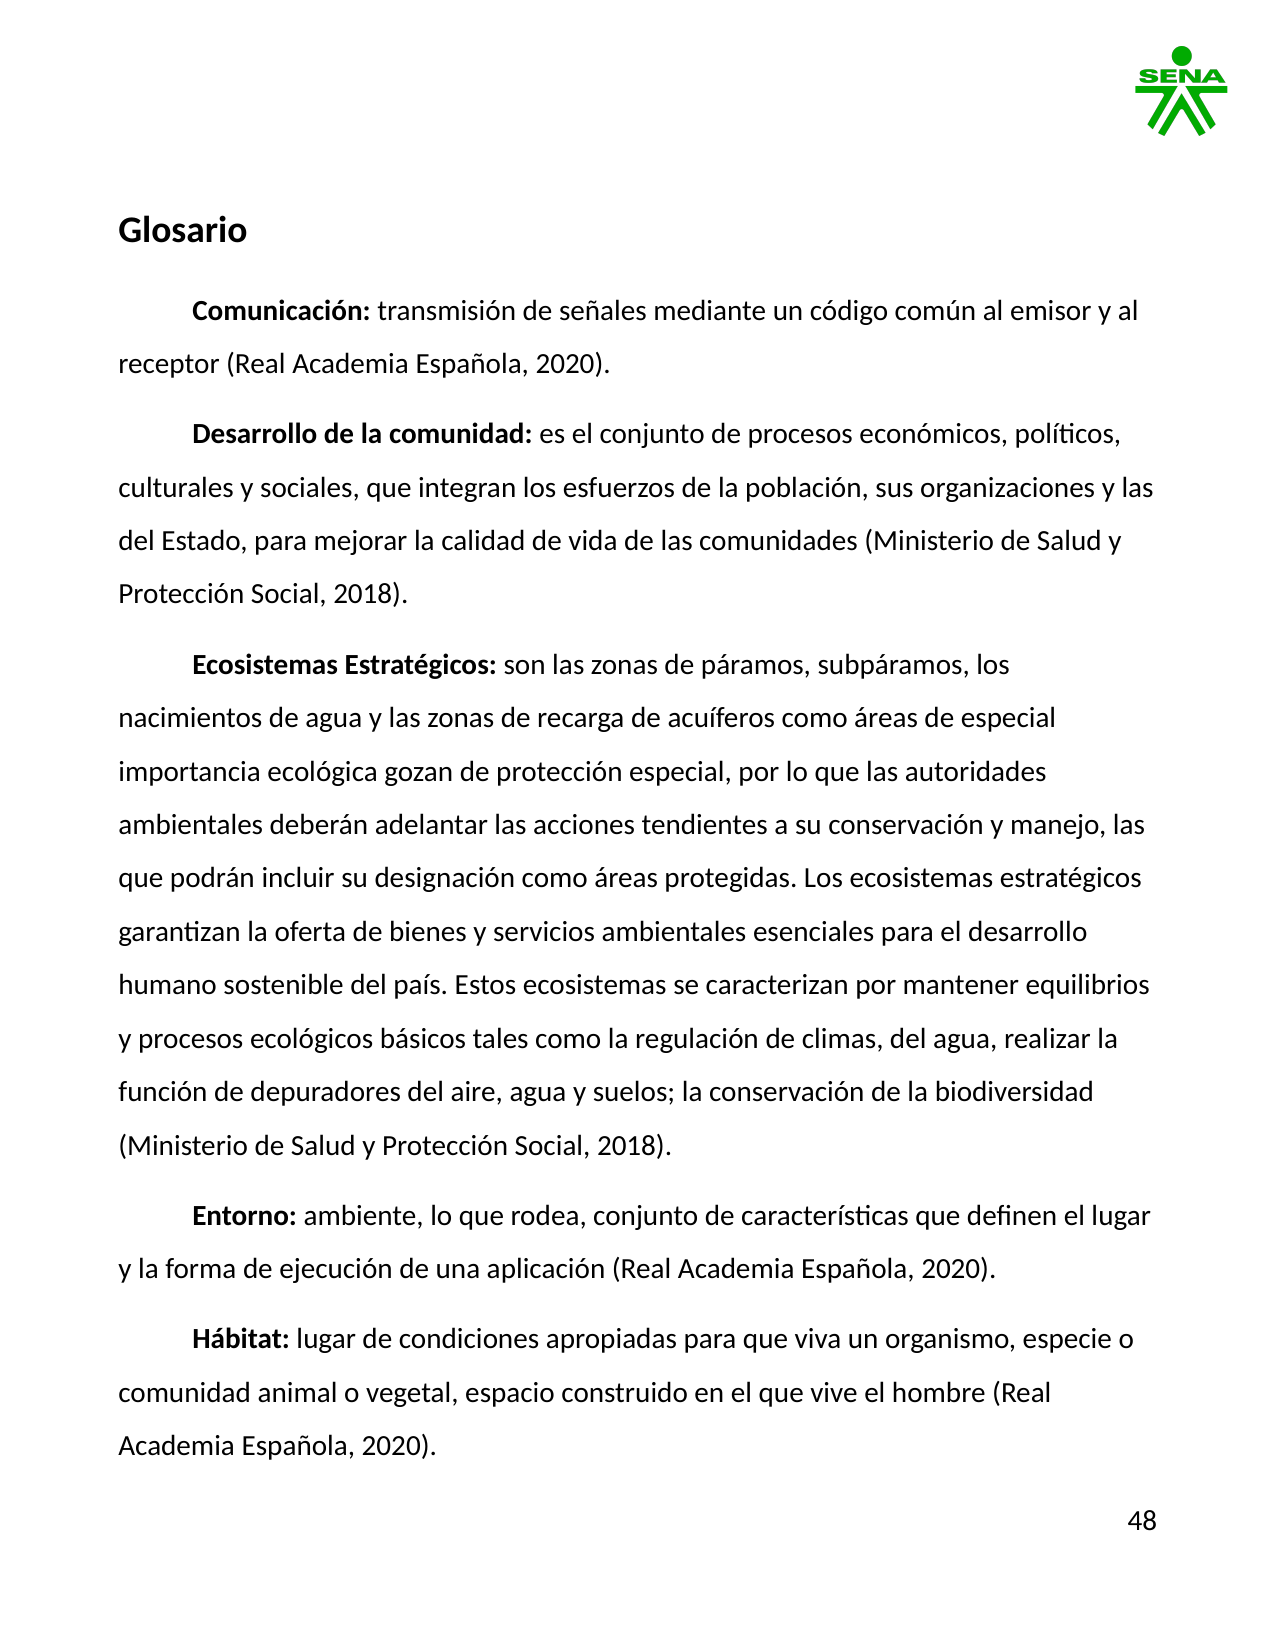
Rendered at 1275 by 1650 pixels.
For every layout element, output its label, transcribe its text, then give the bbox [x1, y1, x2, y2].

text Desarrollo de la comunidad: es el conjunto de procesos económicos, políticos, culturales y sociales, que integran los esfuerzos de la población, sus organizaciones y las del Estado, para mejorar la calidad de vida de las comunidades (Ministerio de Salud y Protección Social, 2018). [118, 415, 1157, 611]
text Glosario [118, 206, 1157, 252]
text Entorno: ambiente, lo que rodea, conjunto de características que definen el lugar y la forma de ejecución de una aplicación (Real Academia Española, 2020). [118, 1197, 1157, 1286]
picture [1135, 46, 1228, 136]
text Comunicación: transmisión de señales mediante un código común al emisor y al receptor (Real Academia Española, 2020). [118, 292, 1157, 381]
text Ecosistemas Estratégicos: son las zonas de páramos, subpáramos, los nacimientos de agua y las zonas de recarga de acuíferos como áreas de especial importancia ecológica gozan de protección especial, por lo que las autoridades ambientales deberán adelantar las acciones tendientes a su conservación y manejo, las que podrán incluir su designación como áreas protegidas. Los ecosistemas estratégicos garantizan la oferta de bienes y servicios ambientales esenciales para el desarrollo humano sostenible del país. Estos ecosistemas se caracterizan por mantener equilibrios y procesos ecológicos básicos tales como la regulación de climas, del agua, realizar la función de depuradores del aire, agua y suelos; la conservación de la biodiversidad (Ministerio de Salud y Protección Social, 2018). [118, 646, 1157, 1162]
text Hábitat: lugar de condiciones apropiadas para que viva un organismo, especie o comunidad animal o vegetal, espacio construido en el que vive el hombre (Real Academia Española, 2020). [118, 1320, 1157, 1463]
